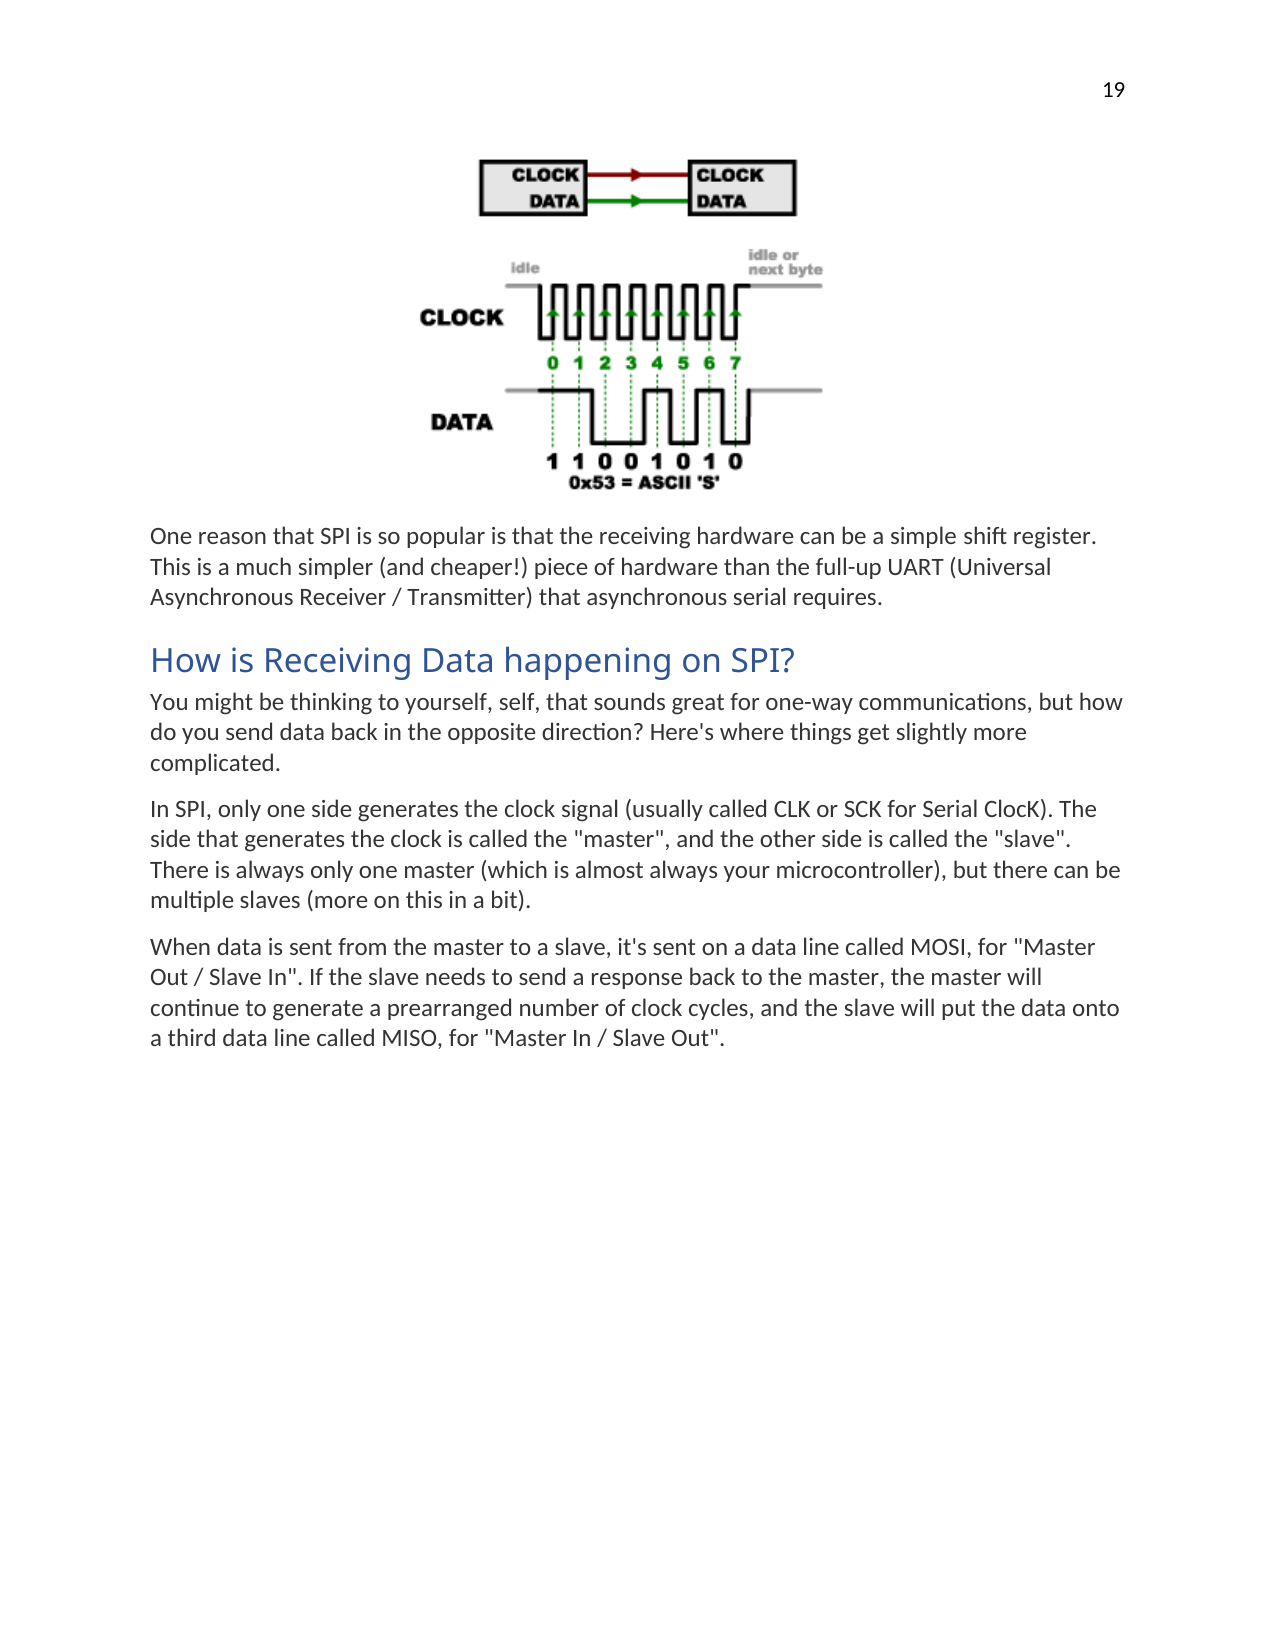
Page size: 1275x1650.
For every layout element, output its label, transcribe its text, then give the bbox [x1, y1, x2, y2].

text One reason that SPI is so popular is that the receiving hardware can be a simple shift register. This is a much simpler (and cheaper!) piece of hardware than the full-up UART (Universal Asynchronous Receiver / Transmitter) that asynchronous serial requires. [150, 520, 1125, 612]
text When data is sent from the master to a slave, it's sent on a data line called MOSI, for "Master Out / Slave In". If the slave needs to send a response back to the master, the master will continue to generate a prearranged number of clock cycles, and the slave will put the data onto a third data line called MISO, for "Master In / Slave Out". [150, 931, 1125, 1053]
picture [325, 150, 951, 502]
subtitle How is Receiving Data happening on SPI? [150, 637, 1125, 682]
text You might be thinking to yourself, self, that sounds great for one-way communications, but how do you send data back in the opposite direction? Here's where things get slightly more complicated. [150, 686, 1125, 777]
text In SPI, only one side generates the clock signal (usually called CLK or SCK for Serial ClocK). The side that generates the clock is called the "master", and the other side is called the "slave". There is always only one master (which is almost always your microcontroller), but there can be multiple slaves (more on this in a bit). [150, 793, 1125, 915]
